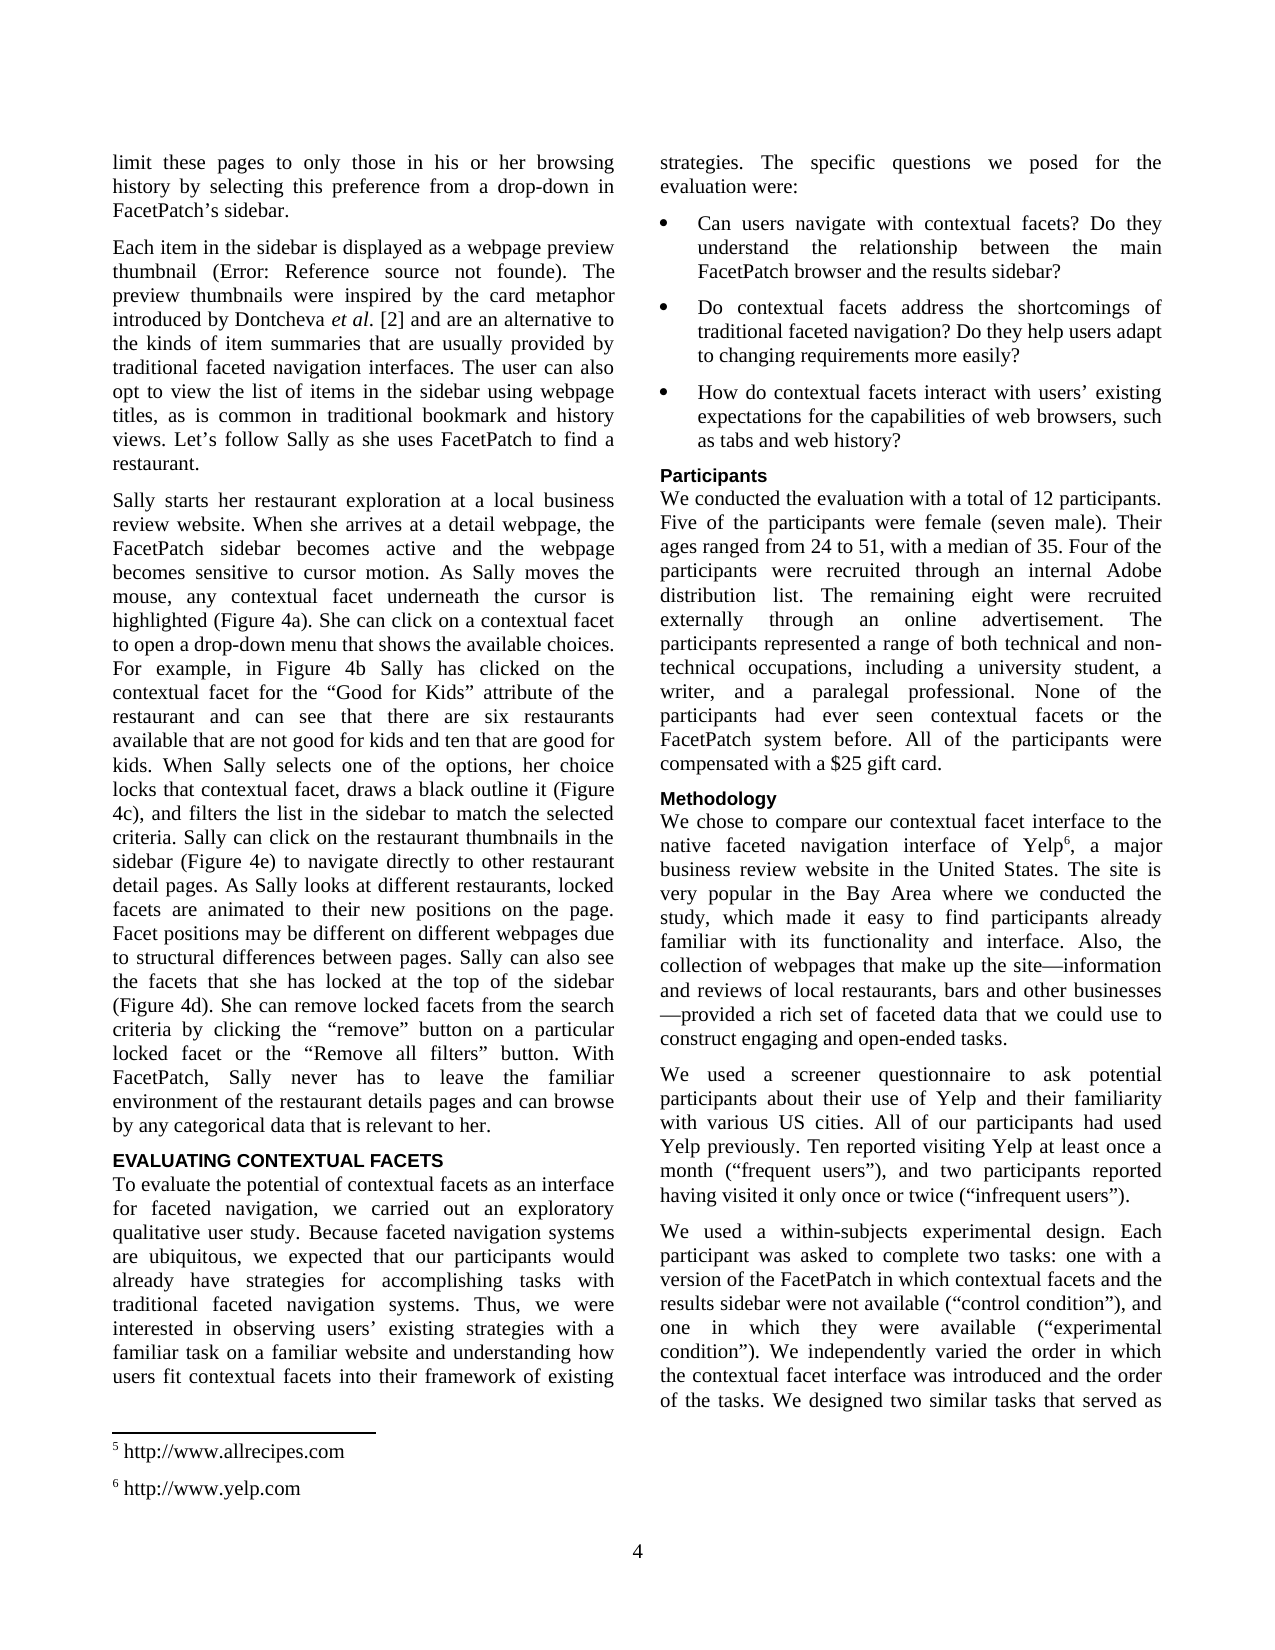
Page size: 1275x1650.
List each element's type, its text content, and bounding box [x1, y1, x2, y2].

text To evaluate the potential of contextual facets as an interface for faceted navigation, we carried out an exploratory qualitative user study. Because faceted navigation systems are ubiquitous, we expected that our participants would already have strategies for accomplishing tasks with traditional faceted navigation systems. Thus, we were interested in observing users’ existing strategies with a familiar task on a familiar website and understanding how users fit contextual facets into their framework of existing strategies. The specific questions we posed for the evaluation were: [112, 1172, 615, 1388]
text Sally starts her restaurant exploration at a local business review website. When she arrives at a detail webpage, the FacetPatch sidebar becomes active and the webpage becomes sensitive to cursor motion. As Sally moves the mouse, any contextual facet underneath the cursor is highlighted (Figure 4a). She can click on a contextual facet to open a drop-down menu that shows the available choices. For example, in Figure 4b Sally has clicked on the contextual facet for the “Good for Kids” attribute of the restaurant and can see that there are six restaurants available that are not good for kids and ten that are good for kids. When Sally selects one of the options, her choice locks that contextual facet, draws a black outline it (Figure 4c), and filters the list in the sidebar to match the selected criteria. Sally can click on the restaurant thumbnails in the sidebar (Figure 4e) to navigate directly to other restaurant detail pages. As Sally looks at different restaurants, locked facets are animated to their new positions on the page. Facet positions may be different on different webpages due to structural differences between pages. Sally can also see the facets that she has locked at the top of the sidebar (Figure 4d). She can remove locked facets from the search criteria by clicking the “remove” button on a particular locked facet or the “Remove all filters” button. With FacetPatch, Sally never has to leave the familiar environment of the restaurant details pages and can browse by any categorical data that is relevant to her. [112, 488, 615, 1137]
list Can users navigate with contextual facets? Do they understand the relationship between the main FacetPatch browser and the results sidebar? [660, 211, 1162, 283]
list How do contextual facets interact with users’ existing expectations for the capabilities of web browsers, such as tabs and web history? [660, 380, 1162, 452]
subtitle Methodology [660, 787, 1162, 809]
list Do contextual facets address the shortcomings of traditional faceted navigation? Do they help users adapt to changing requirements more easily? [660, 295, 1162, 367]
text We used a screener questionnaire to ask potential participants about their use of Yelp and their familiarity with various US cities. All of our participants had used Yelp previously. Ten reported visiting Yelp at least once a month (“frequent users”), and two participants reported having visited it only once or twice (“infrequent users”). [660, 1062, 1162, 1207]
text We conducted the evaluation with a total of 12 participants. Five of the participants were female (seven male). Their ages ranged from 24 to 51, with a median of 35. Four of the participants were recruited through an internal Adobe distribution list. The remaining eight were recruited externally through an online advertisement. The participants represented a range of both technical and non-technical occupations, including a university student, a writer, and a paralegal professional. None of the participants had ever seen contextual facets or the FacetPatch system before. All of the participants were compensated with a $25 gift card. [660, 486, 1162, 775]
subtitle Participants [660, 465, 1162, 486]
text We chose to compare our contextual facet interface to the native faceted navigation interface of Yelp, a major business review website in the United States. The site is very popular in the Bay Area where we conducted the study, which made it easy to find participants already familiar with its functionality and interface. Also, the collection of webpages that make up the site—information and reviews of local restaurants, bars and other businesses—provided a rich set of faceted data that we could use to construct engaging and open-ended tasks. [660, 809, 1162, 1050]
subtitle Evaluating contextual facets [112, 1150, 615, 1172]
